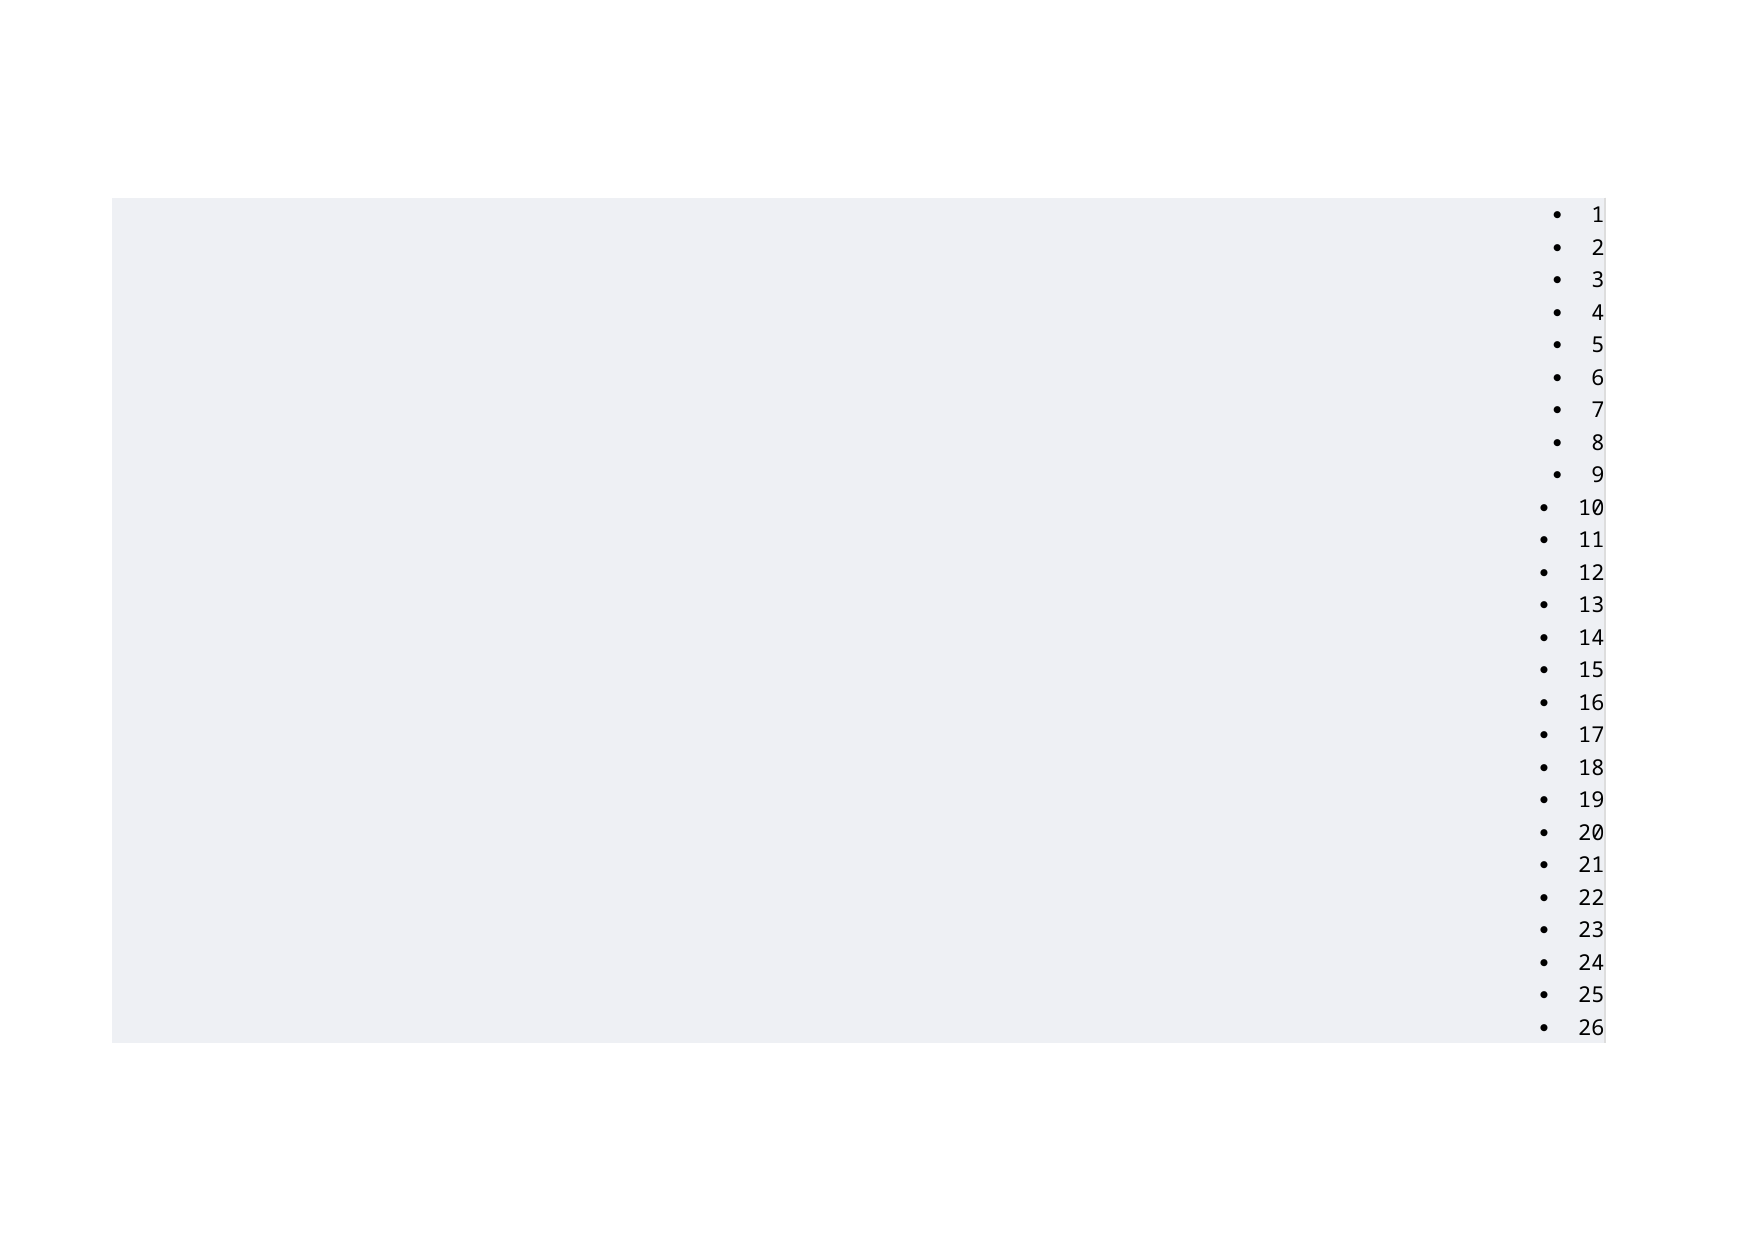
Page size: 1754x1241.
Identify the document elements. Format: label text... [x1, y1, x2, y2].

list 24 [112, 945, 1604, 978]
list 16 [112, 685, 1604, 718]
list 3 [112, 263, 1604, 295]
list 23 [112, 913, 1604, 945]
list 18 [112, 750, 1604, 783]
list 1 [112, 198, 1604, 230]
list 12 [112, 555, 1604, 588]
list 21 [112, 848, 1604, 880]
list 15 [112, 653, 1604, 685]
list 26 [112, 1010, 1604, 1043]
list 10 [112, 490, 1604, 523]
list 8 [112, 425, 1604, 458]
list 25 [112, 978, 1604, 1010]
list 17 [112, 718, 1604, 750]
list 13 [112, 588, 1604, 620]
list 7 [112, 393, 1604, 425]
list 5 [112, 328, 1604, 360]
list 9 [112, 458, 1604, 490]
list 20 [112, 815, 1604, 848]
list 2 [112, 230, 1604, 263]
list 19 [112, 783, 1604, 815]
list 4 [112, 295, 1604, 328]
list 22 [112, 880, 1604, 913]
list 11 [112, 523, 1604, 555]
list 6 [112, 360, 1604, 393]
list 14 [112, 620, 1604, 653]
